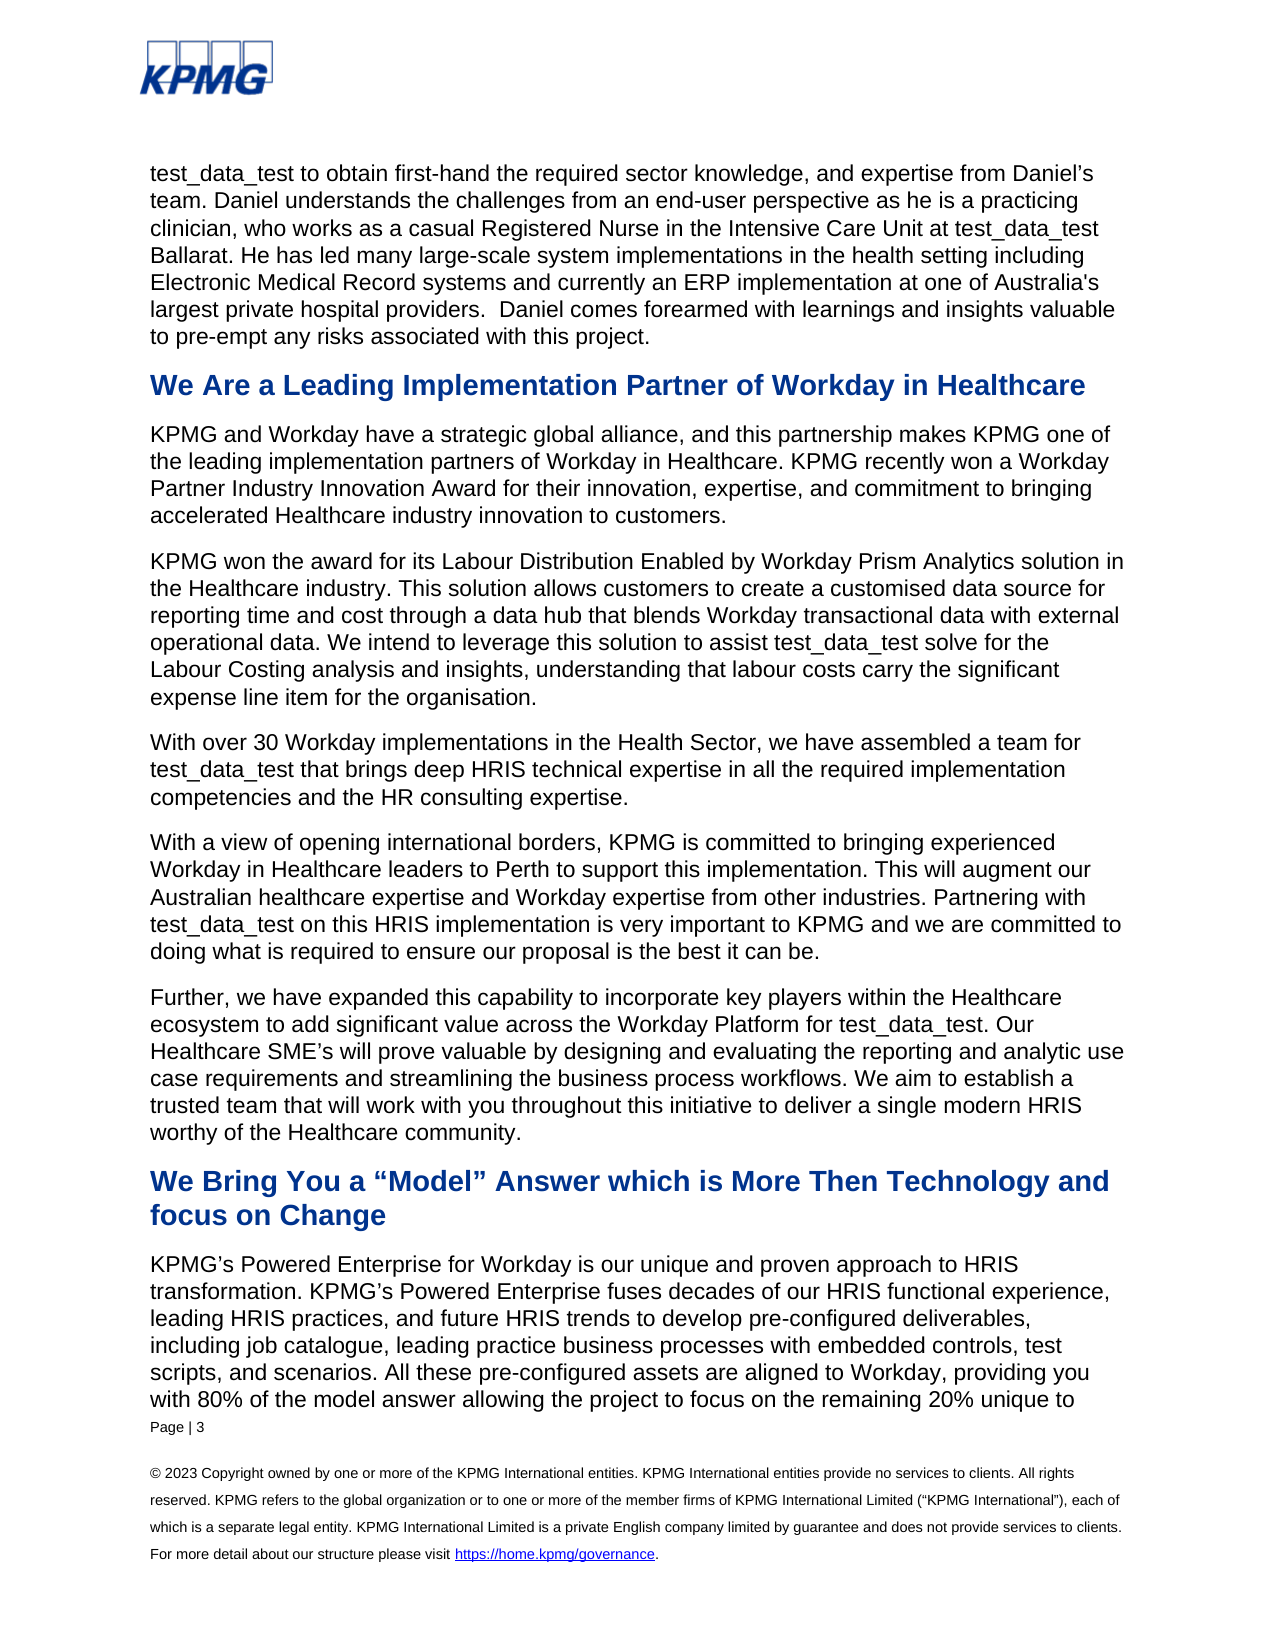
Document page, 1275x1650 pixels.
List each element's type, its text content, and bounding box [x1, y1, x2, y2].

text With a view of opening international borders, KPMG is committed to bringing experienced Workday in Healthcare leaders to Perth to support this implementation. This will augment our Australian healthcare expertise and Workday expertise from other industries. Partnering with test_data_test on this HRIS implementation is very important to KPMG and we are committed to doing what is required to ensure our proposal is the best it can be. [150, 829, 1125, 964]
text With over 30 Workday implementations in the Health Sector, we have assembled a team for test_data_test that brings deep HRIS technical expertise in all the required implementation competencies and the HR consulting expertise. [150, 729, 1125, 810]
text Further, we have expanded this capability to incorporate key players within the Healthcare ecosystem to add significant value across the Workday Platform for test_data_test. Our Healthcare SME’s will prove valuable by designing and evaluating the reporting and analytic use case requirements and streamlining the business process workflows. We aim to establish a trusted team that will work with you throughout this initiative to deliver a single modern HRIS worthy of the Healthcare community. [150, 983, 1125, 1145]
subtitle We Are a Leading Implementation Partner of Workday in Healthcare [150, 368, 1125, 402]
subtitle We Bring You a “Model” Answer which is More Then Technology and focus on Change [150, 1164, 1125, 1231]
picture [118, 0, 302, 136]
text KPMG won the award for its Labour Distribution Enabled by Workday Prism Analytics solution in the Healthcare industry. This solution allows customers to create a customised data source for reporting time and cost through a data hub that blends Workday transactional data with external operational data. We intend to leverage this solution to assist test_data_test solve for the Labour Costing analysis and insights, understanding that labour costs carry the significant expense line item for the organisation. [150, 547, 1125, 710]
text KPMG and Workday have a strategic global alliance, and this partnership makes KPMG one of the leading implementation partners of Workday in Healthcare. KPMG recently won a Workday Partner Industry Innovation Award for their innovation, expertise, and commitment to bringing accelerated Healthcare industry innovation to customers. [150, 420, 1125, 529]
